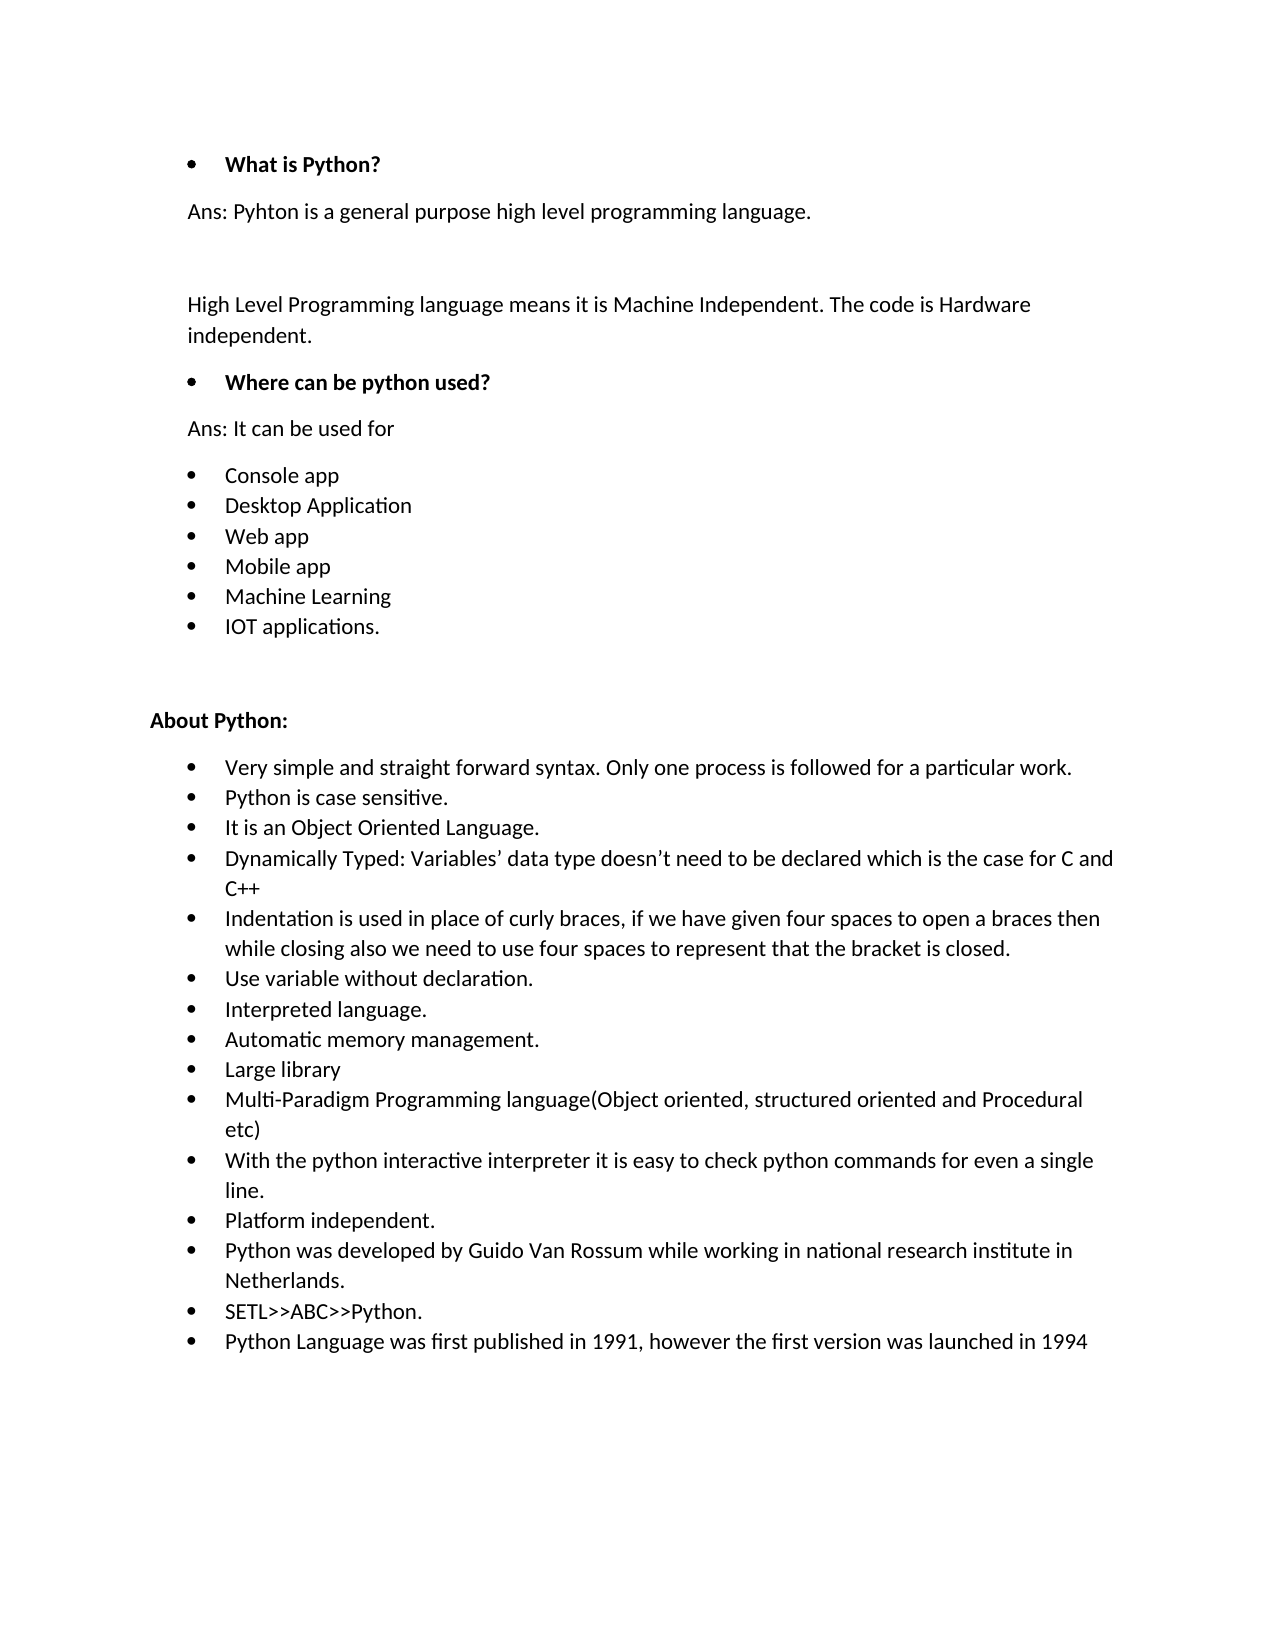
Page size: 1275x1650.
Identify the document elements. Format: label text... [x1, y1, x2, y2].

list Multi-Paradigm Programming language(Object oriented, structured oriented and Procedural etc) [187, 1085, 1125, 1144]
text About Python: [150, 706, 1125, 734]
list Automatic memory management. [187, 1025, 1125, 1053]
list Where can be python used? [187, 368, 1125, 396]
list IOT applications. [187, 612, 1125, 641]
list Dynamically Typed: Variables’ data type doesn’t need to be declared which is the case for C and C++ [187, 844, 1125, 902]
list Python Language was first published in 1991, however the first version was launched in 1994 [187, 1327, 1125, 1355]
list Indentation is used in place of curly braces, if we have given four spaces to open a braces then while closing also we need to use four spaces to represent that the bracket is closed. [187, 904, 1125, 962]
list Interpreted language. [187, 995, 1125, 1023]
list Platform independent. [187, 1206, 1125, 1234]
list Desktop Application [187, 492, 1125, 520]
list Web app [187, 522, 1125, 550]
list SETL>>ABC>>Python. [187, 1297, 1125, 1325]
list Python is case sensitive. [187, 783, 1125, 811]
text Ans: Pyhton is a general purpose high level programming language. [187, 197, 1125, 225]
list Large library [187, 1055, 1125, 1083]
list Console app [187, 461, 1125, 489]
list What is Python? [187, 150, 1125, 178]
list With the python interactive interpreter it is easy to check python commands for even a single line. [187, 1146, 1125, 1204]
list It is an Object Oriented Language. [187, 813, 1125, 842]
list Use variable without declaration. [187, 964, 1125, 993]
list Machine Learning [187, 582, 1125, 610]
text Ans: It can be used for [187, 414, 1125, 443]
list Mobile app [187, 552, 1125, 580]
text High Level Programming language means it is Machine Independent. The code is Hardware independent. [187, 291, 1125, 349]
list Very simple and straight forward syntax. Only one process is followed for a particular work. [187, 753, 1125, 781]
list Python was developed by Guido Van Rossum while working in national research institute in Netherlands. [187, 1236, 1125, 1295]
